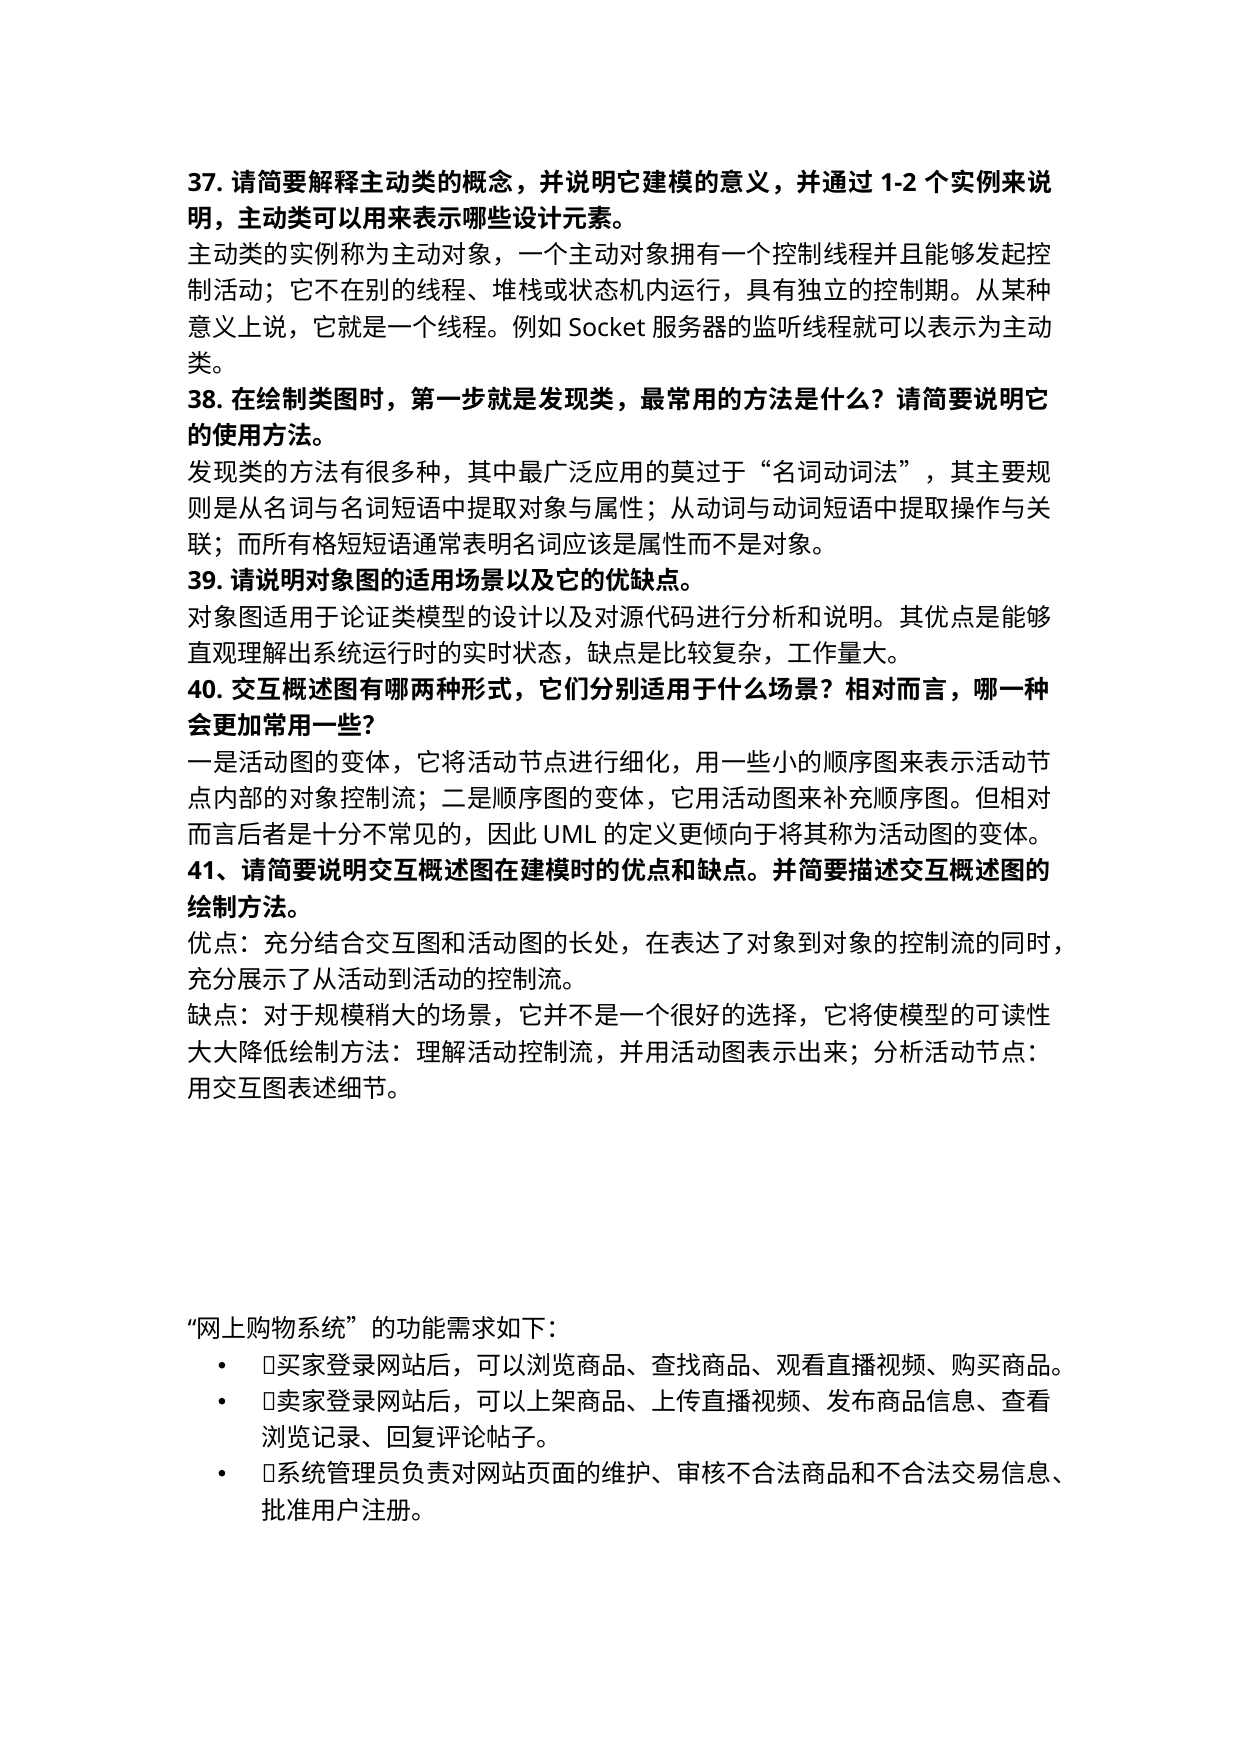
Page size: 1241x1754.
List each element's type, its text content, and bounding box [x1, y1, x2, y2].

list 系统管理员负责对网站页面的维护、审核不合法商品和不合法交易信息、批准用户注册。 [218, 1454, 1053, 1526]
text “网上购物系统”的功能需求如下： [187, 1309, 1053, 1345]
list 买家登录网站后，可以浏览商品、查找商品、观看直播视频、购买商品。 [218, 1345, 1053, 1381]
list 卖家登录网站后，可以上架商品、上传直播视频、发布商品信息、查看浏览记录、回复评论帖子。 [218, 1381, 1053, 1454]
text 37. 请简要解释主动类的概念，并说明它建模的意义，并通过1-2 个实例来说明，主动类可以用来表示哪些设计元素。 [187, 162, 1053, 234]
text 一是活动图的变体，它将活动节点进行细化，用一些小的顺序图来表示活动节点内部的对象控制流；二是顺序图的变体，它用活动图来补充顺序图。但相对而言后者是十分不常见的，因此UML 的定义更倾向于将其称为活动图的变体。 [187, 742, 1053, 851]
text 对象图适用于论证类模型的设计以及对源代码进行分析和说明。其优点是能够直观理解出系统运行时的实时状态，缺点是比较复杂，工作量大。 [187, 597, 1053, 669]
text 39. 请说明对象图的适用场景以及它的优缺点。 [187, 561, 1053, 597]
text 主动类的实例称为主动对象，一个主动对象拥有一个控制线程并且能够发起控制活动；它不在别的线程、堆栈或状态机内运行，具有独立的控制期。从某种意义上说，它就是一个线程。例如Socket 服务器的监听线程就可以表示为主动类。 [187, 234, 1053, 379]
text 40. 交互概述图有哪两种形式，它们分别适用于什么场景？相对而言，哪一种会更加常用一些？ [187, 669, 1053, 742]
text 发现类的方法有很多种，其中最广泛应用的莫过于“名词动词法”，其主要规则是从名词与名词短语中提取对象与属性；从动词与动词短语中提取操作与关联；而所有格短短语通常表明名词应该是属性而不是对象。 [187, 452, 1053, 561]
text 优点：充分结合交互图和活动图的长处，在表达了对象到对象的控制流的同时，充分展示了从活动到活动的控制流。 [187, 923, 1053, 996]
text 41、请简要说明交互概述图在建模时的优点和缺点。并简要描述交互概述图的绘制方法。 [187, 851, 1053, 923]
text 38. 在绘制类图时，第一步就是发现类，最常用的方法是什么？请简要说明它的使用方法。 [187, 379, 1053, 452]
text 缺点：对于规模稍大的场景，它并不是一个很好的选择，它将使模型的可读性大大降低绘制方法：理解活动控制流，并用活动图表示出来；分析活动节点：用交互图表述细节。 [187, 996, 1053, 1104]
